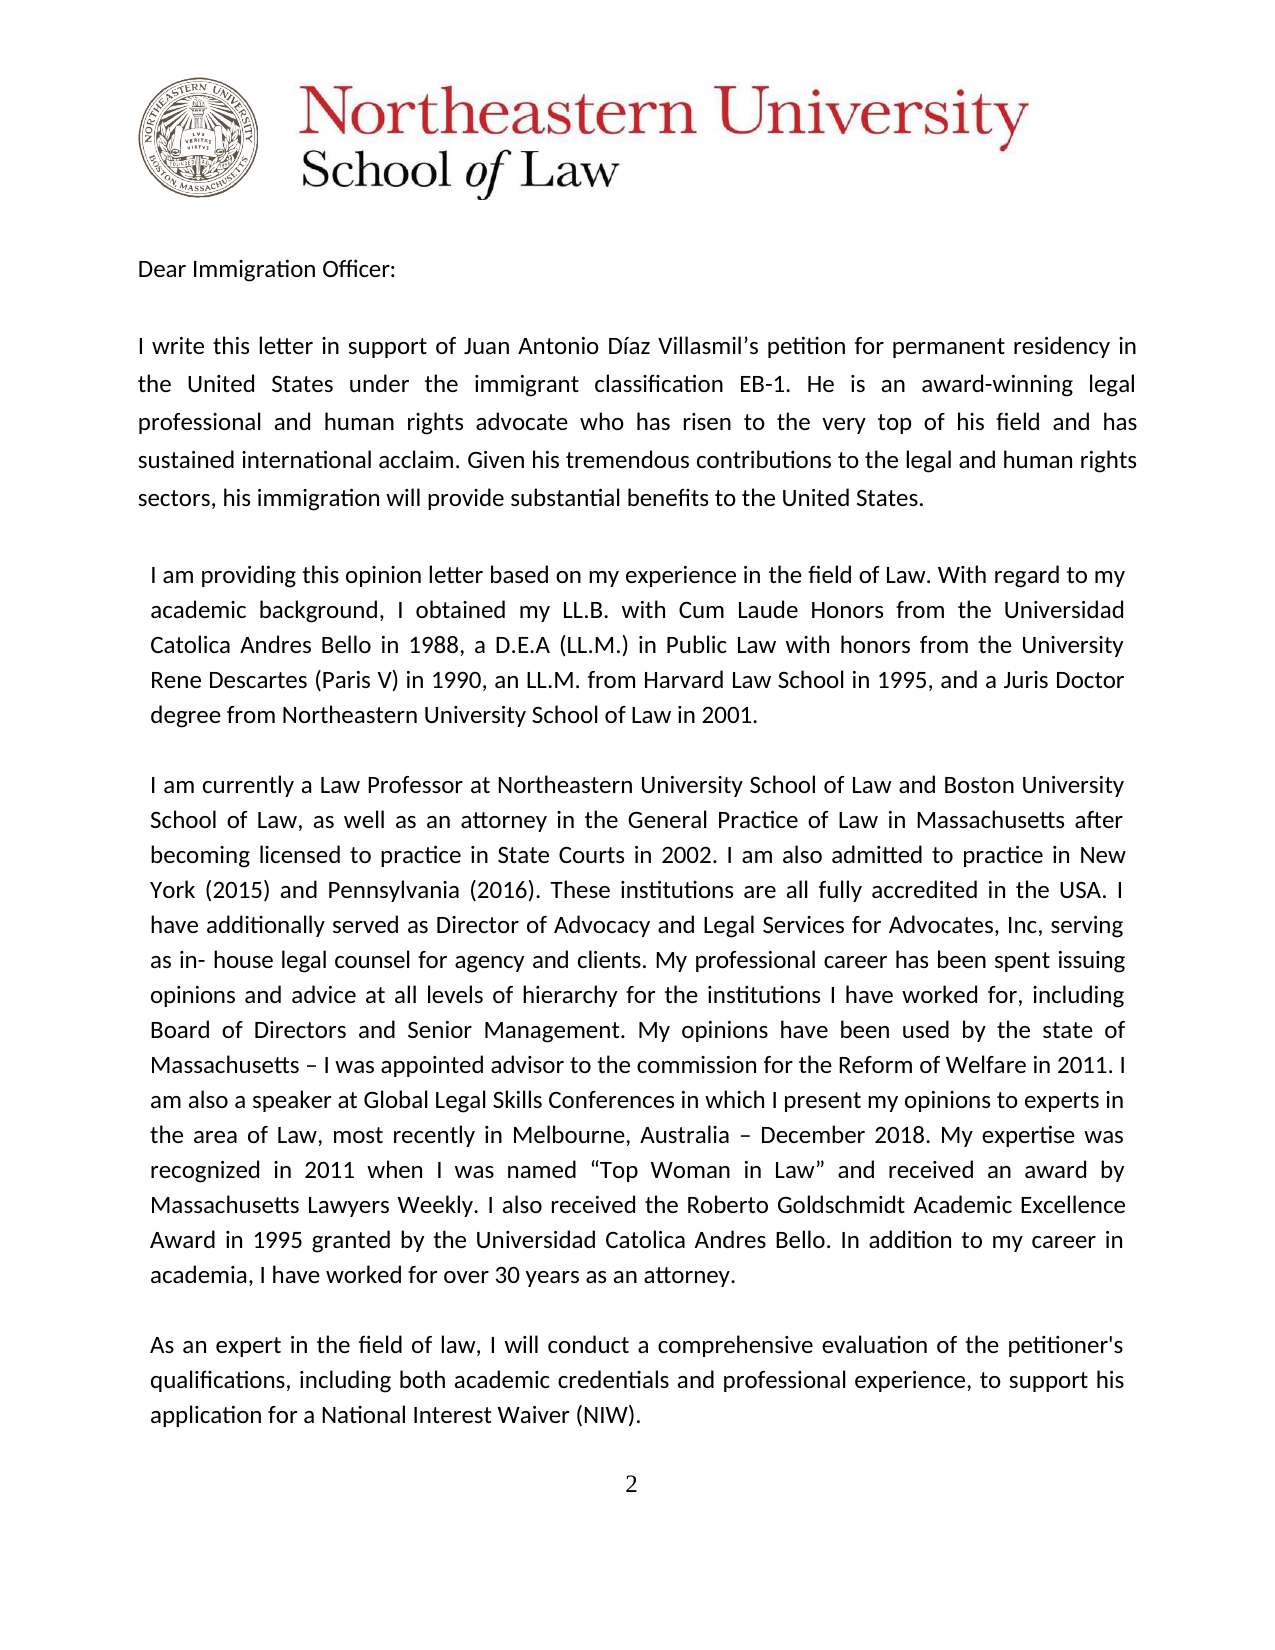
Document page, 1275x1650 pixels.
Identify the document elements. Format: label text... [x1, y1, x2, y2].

text I am providing this opinion letter based on my experience in the field of Law. With regard to my academic background, I obtained my LL.B. with Cum Laude Honors from the Universidad Catolica Andres Bello in 1988, a D.E.A (LL.M.) in Public Law with honors from the University Rene Descartes (Paris V) in 1990, an LL.M. from Harvard Law School in 1995, and a Juris Doctor degree from Northeastern University School of Law in 2001. [150, 559, 1126, 729]
text Dear Immigration Officer: [138, 253, 1150, 284]
text I write this letter in support of Juan Antonio Díaz Villasmil’s petition for permanent residency in the United States under the immigrant classification EB-1. He is an award-winning legal professional and human rights advocate who has risen to the very top of his field and has sustained international acclaim. Given his tremendous contributions to the legal and human rights sectors, his immigration will provide substantial benefits to the United States. [138, 330, 1138, 513]
text I am currently a Law Professor at Northeastern University School of Law and Boston University School of Law, as well as an attorney in the General Practice of Law in Massachusetts after becoming licensed to practice in State Courts in 2002. I am also admitted to practice in New York (2015) and Pennsylvania (2016). These institutions are all fully accredited in the USA. I have additionally served as Director of Advocacy and Legal Services for Advocates, Inc, serving as in- house legal counsel for agency and clients. My professional career has been spent issuing opinions and advice at all levels of hierarchy for the institutions I have worked for, including Board of Directors and Senior Management. My opinions have been used by the state of Massachusetts – I was appointed advisor to the commission for the Reform of Welfare in 2011. I am also a speaker at Global Legal Skills Conferences in which I present my opinions to experts in the area of Law, most recently in Melbourne, Australia – December 2018. My expertise was recognized in 2011 when I was named “Top Woman in Law” and received an award by Massachusetts Lawyers Weekly. I also received the Roberto Goldschmidt Academic Excellence Award in 1995 granted by the Universidad Catolica Andres Bello. In addition to my career in academia, I have worked for over 30 years as an attorney. [150, 769, 1126, 1289]
picture [294, 82, 1029, 200]
text As an expert in the field of law, I will conduct a comprehensive evaluation of the petitioner's qualifications, including both academic credentials and professional experience, to support his application for a National Interest Waiver (NIW). [150, 1329, 1126, 1429]
picture [138, 77, 258, 198]
